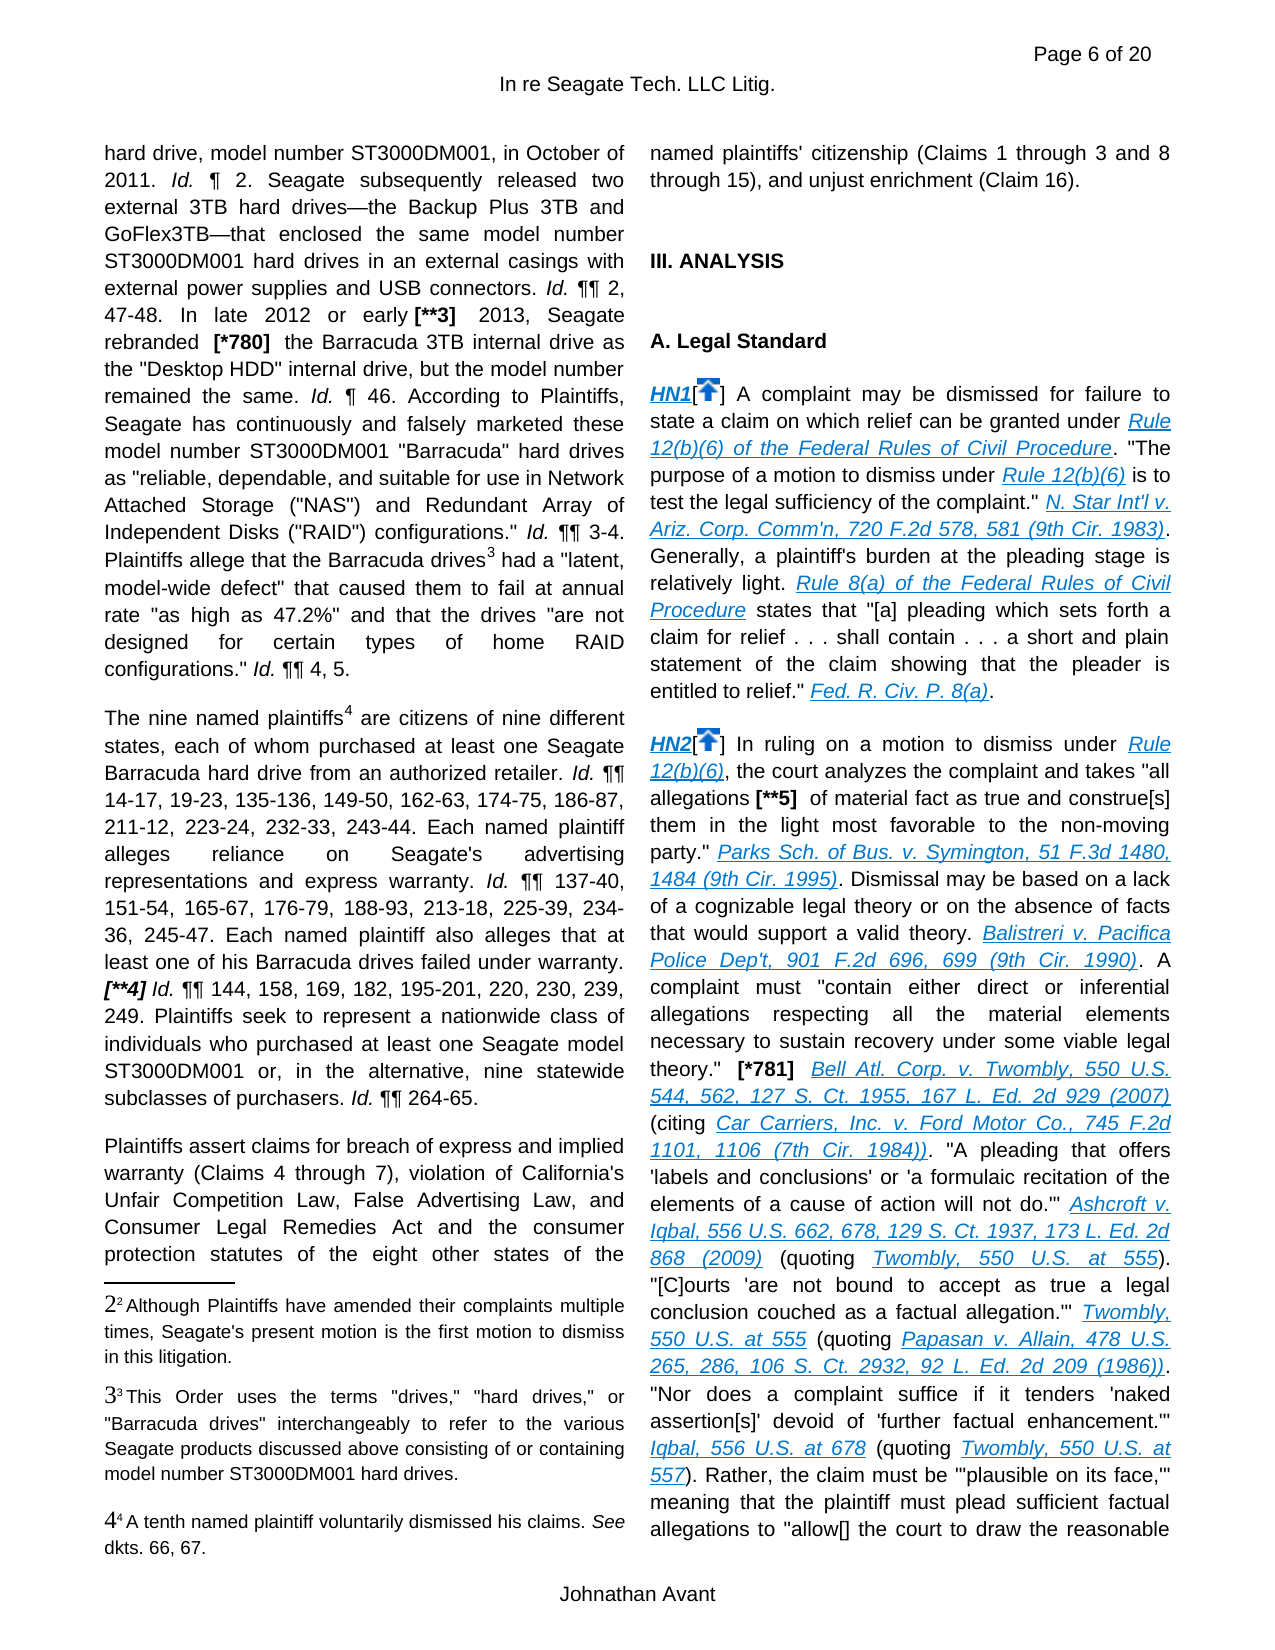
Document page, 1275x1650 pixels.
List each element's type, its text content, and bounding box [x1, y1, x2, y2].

text Plaintiffs assert claims for breach of express and implied warranty (Claims 4 through 7), violation of California's Unfair Competition Law, False Advertising Law, and Consumer Legal Remedies Act and the consumer protection statutes of the eight other states of the named plaintiffs' citizenship (Claims 1 through 3 and 8 through 15), and unjust enrichment (Claim 16). [104, 1130, 625, 1266]
picture [697, 378, 720, 401]
text III. ANALYSIS [650, 217, 1171, 272]
text The nine named plaintiffs4 are citizens of nine different states, each of whom purchased at least one Seagate Barracuda hard drive from an authorized retailer. Id. ¶¶ 14-17, 19-23, 135-136, 149-50, 162-63, 174-75, 186-87, 211-12, 223-24, 232-33, 243-44. Each named plaintiff alleges reliance on Seagate's advertising representations and express warranty. Id. ¶¶ 137-40, 151-54, 165-67, 176-79, 188-93, 213-18, 225-39, 234-36, 245-47. Each named plaintiff also alleges that at least one of his Barracuda drives failed under warranty. [**4] Id. ¶¶ 144, 158, 169, 182, 195-201, 220, 230, 239, 249. Plaintiffs seek to represent a nationwide class of individuals who purchased at least one Seagate model ST3000DM001 or, in the alternative, nine statewide subclasses of purchasers. Id. ¶¶ 264-65. [104, 702, 625, 1109]
picture [697, 728, 720, 751]
text A. Legal Standard [650, 297, 1171, 353]
text Plaintiffs assert claims for breach of express and implied warranty (Claims 4 through 7), violation of California's Unfair Competition Law, False Advertising Law, and Consumer Legal Remedies Act and the consumer protection statutes of the eight other states of the named plaintiffs' citizenship (Claims 1 through 3 and 8 through 15), and unjust enrichment (Claim 16). [650, 137, 1171, 192]
text HN1[] A complaint may be dismissed for failure to state a claim on which relief can be granted under Rule 12(b)(6) of the Federal Rules of Civil Procedure. "The purpose of a motion to dismiss under Rule 12(b)(6) is to test the legal sufficiency of the complaint." N. Star Int'l v. Ariz. Corp. Comm'n, 720 F.2d 578, 581 (9th Cir. 1983). Generally, a plaintiff's burden at the pleading stage is relatively light. Rule 8(a) of the Federal Rules of Civil Procedure states that "[a] pleading which sets forth a claim for relief . . . shall contain . . . a short and plain statement of the claim showing that the pleader is entitled to relief." Fed. R. Civ. P. 8(a). [650, 378, 1171, 703]
